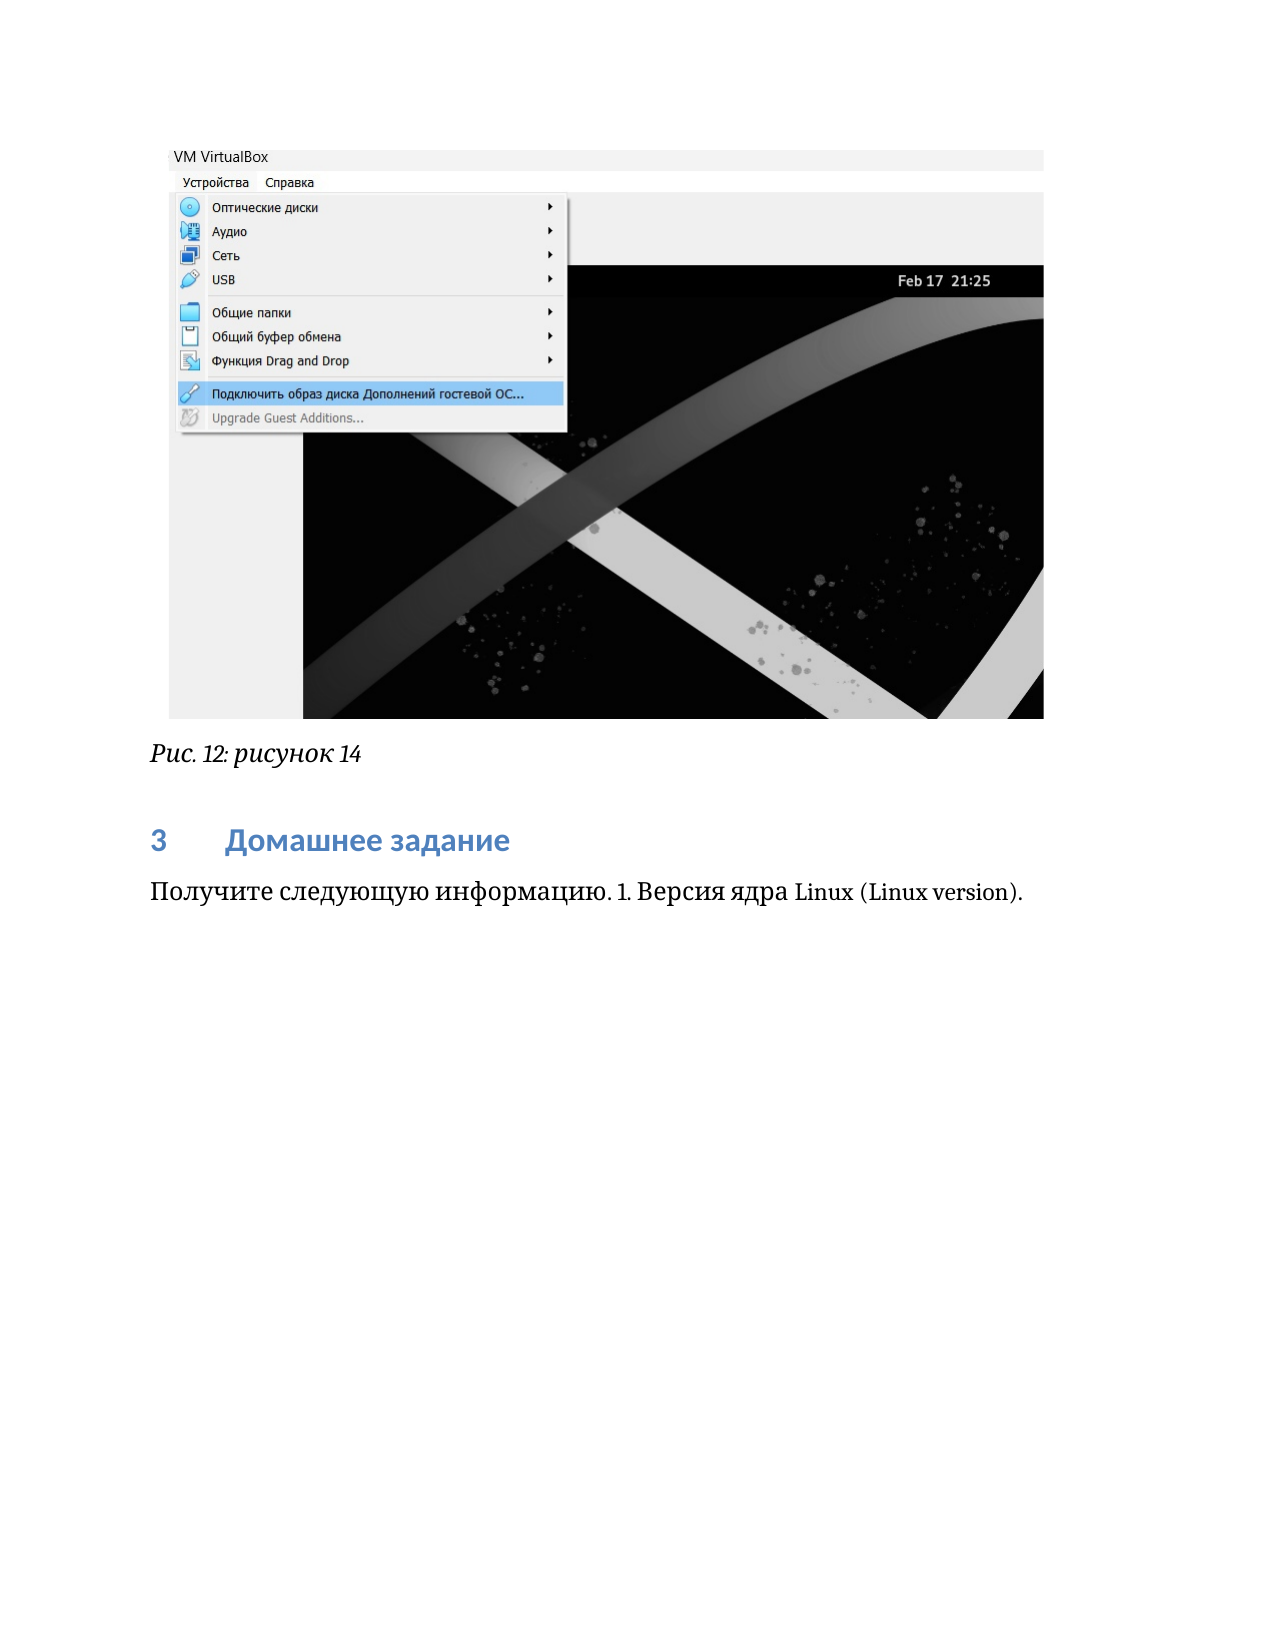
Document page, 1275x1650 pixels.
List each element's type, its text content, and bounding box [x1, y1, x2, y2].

text Рис. 12: рисунок 14 [150, 740, 1125, 768]
text Получите следующую информацию. 1. Версия ядра Linux (Linux version). [150, 878, 1125, 907]
picture [168, 150, 1044, 719]
subtitle 3 Домашнее задание [150, 818, 1125, 859]
